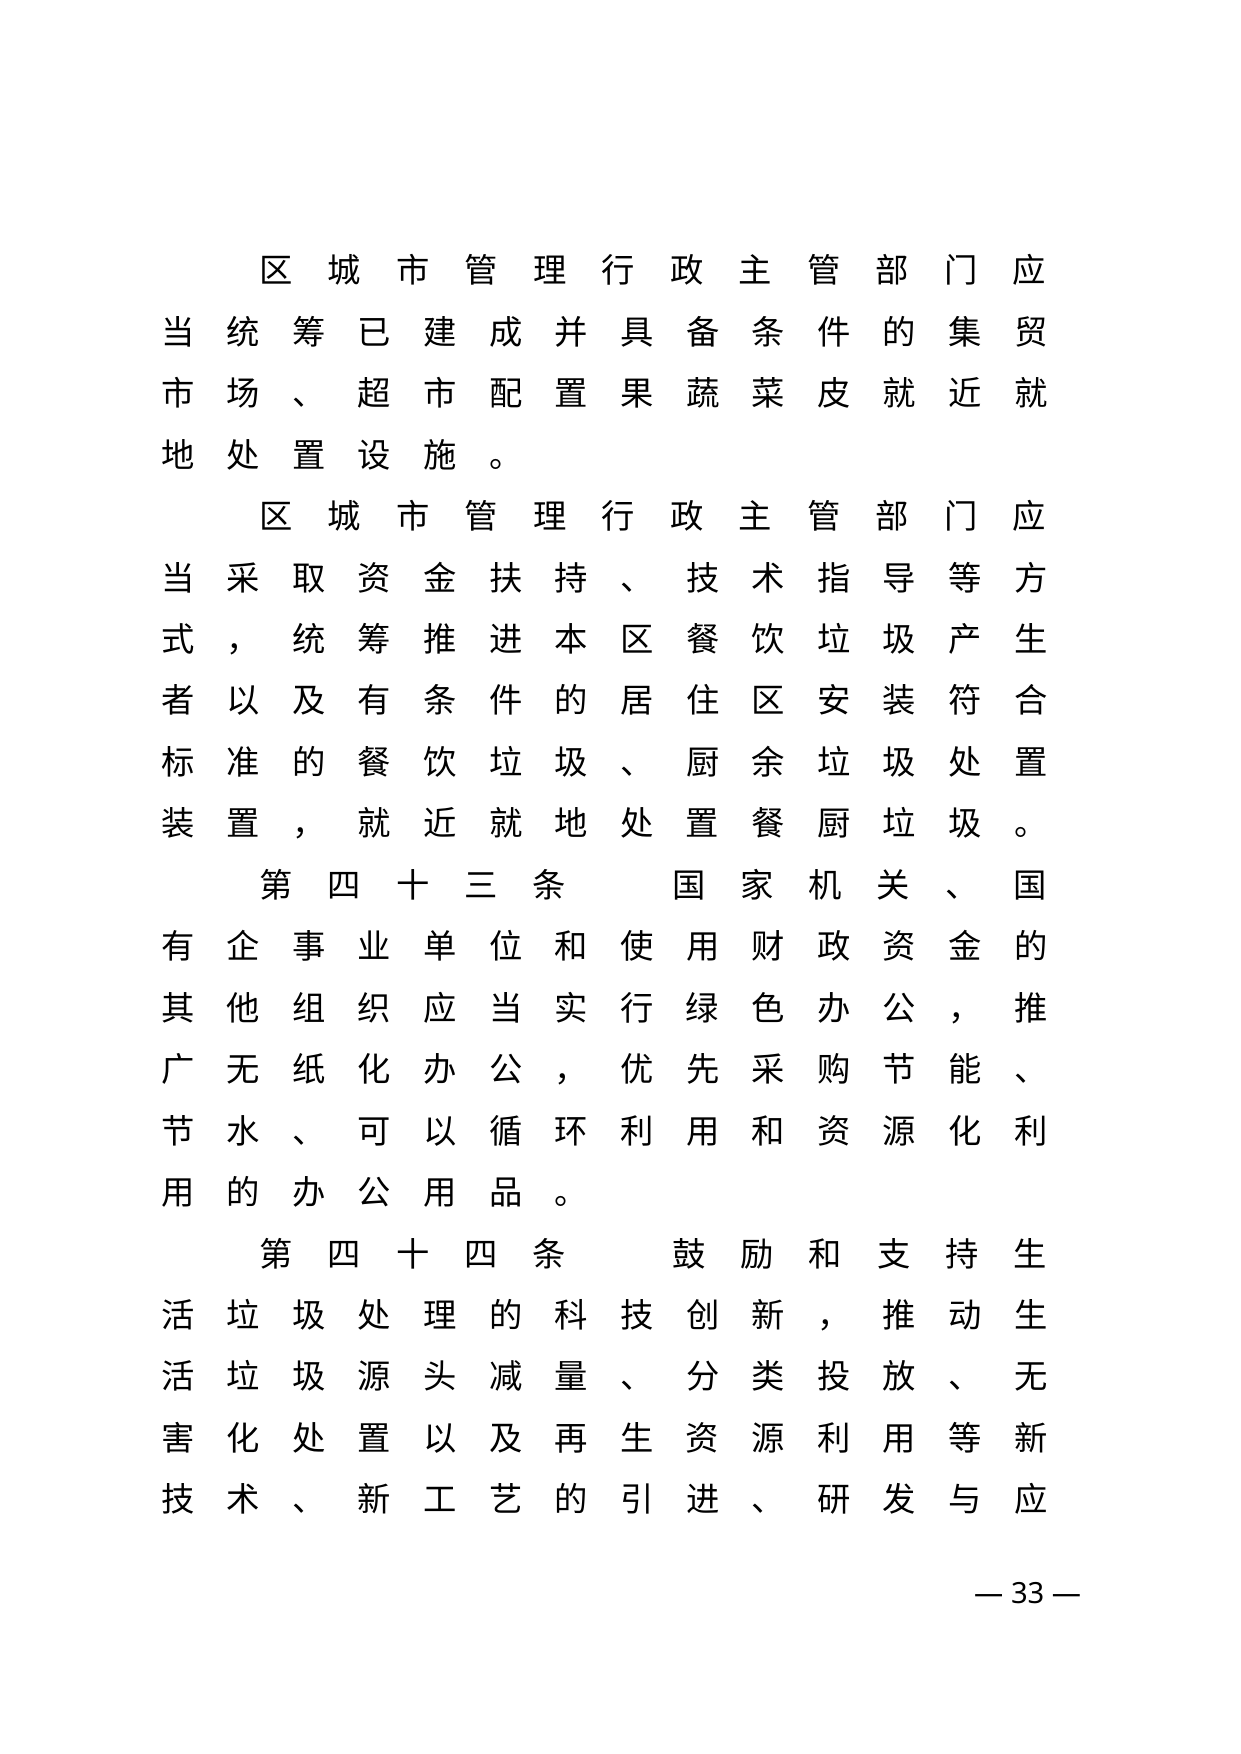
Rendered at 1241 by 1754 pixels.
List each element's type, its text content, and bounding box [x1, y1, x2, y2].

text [161, 1221, 1079, 1528]
text 区城市管理行政主管部门应当统筹已建成并具备条件的集贸市场、超市配置果蔬菜皮就近就地处置设施。 [161, 237, 1079, 483]
text 区城市管理行政主管部门应当采取资金扶持、技术指导等方式，统筹推进本区餐饮垃圾产生者以及有条件的居住区安装符合标准的餐饮垃圾、厨余垃圾处置装置，就近就地处置餐厨垃圾。 [161, 483, 1079, 852]
text 第四十三条 国家机关、国有企事业单位和使用财政资金的其他组织应当实行绿色办公，推广无纸化办公，优先采购节能、节水、可以循环利用和资源化利用的办公用品。 [161, 852, 1079, 1221]
